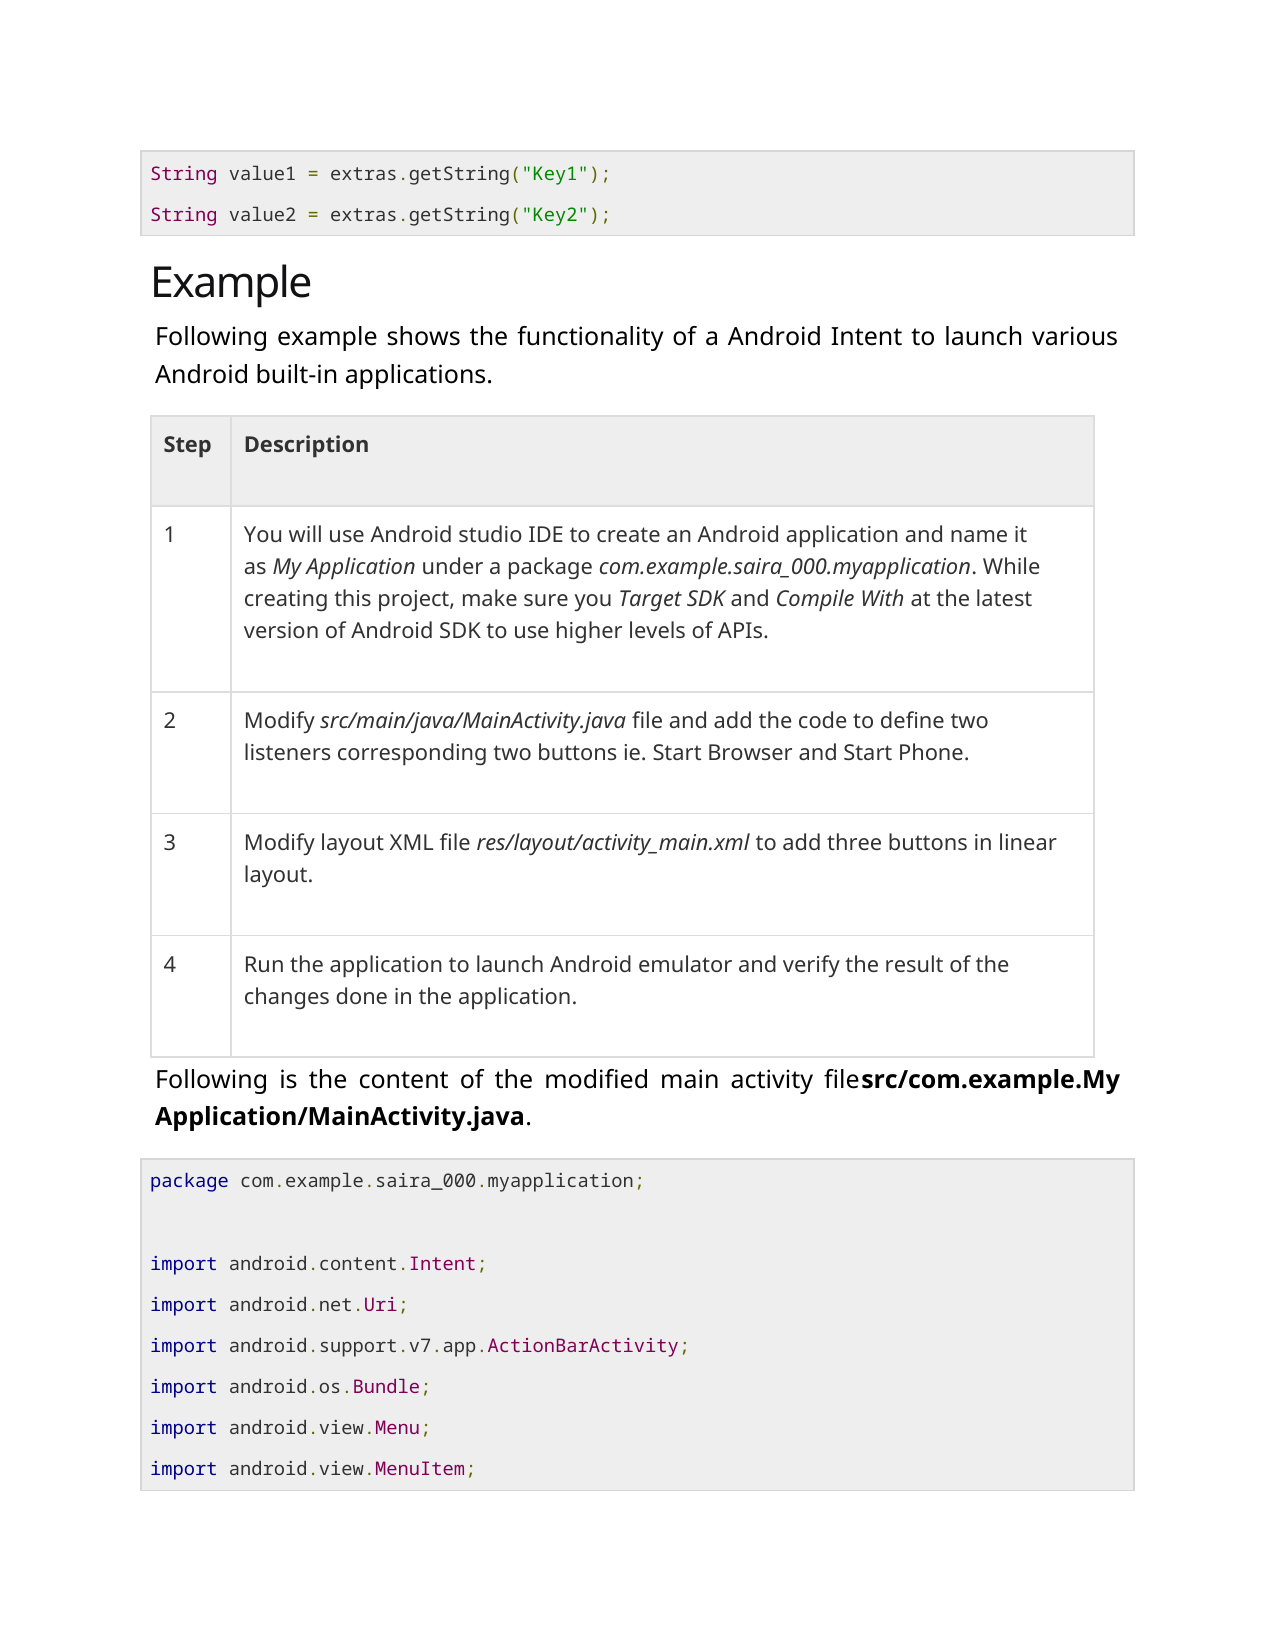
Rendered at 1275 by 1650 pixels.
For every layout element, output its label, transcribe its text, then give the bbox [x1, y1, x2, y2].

table_cell 2 [152, 693, 230, 813]
text Following example shows the functionality of a Android Intent to launch various Android built-in applications. [155, 315, 1120, 390]
text import android.content.Intent; [142, 1240, 1133, 1276]
table_cell Modify src/main/java/MainActivity.java file and add the code to define two listeners corresponding two buttons ie. Start Browser and Start Phone. [232, 693, 1093, 813]
table_cell You will use Android studio IDE to create an Android application and name it as My Application under a package com.example.saira_000.myapplication. While creating this project, make sure you Target SDK and Compile With at the latest version of Android SDK to use higher levels of APIs. [232, 507, 1093, 691]
text package com.example.saira_000.myapplication; [142, 1160, 1133, 1193]
table_cell Modify layout XML file res/layout/activity_main.xml to add three buttons in linear layout. [232, 814, 1093, 934]
table_header Description [232, 417, 1093, 505]
text String value2 = extras.getString("Key2"); [142, 191, 1133, 235]
text import android.os.Bundle; [142, 1363, 1133, 1399]
table_cell 1 [152, 507, 230, 691]
text import android.support.v7.app.ActionBarActivity; [142, 1322, 1133, 1358]
subtitle Example [150, 252, 1120, 310]
table_cell 4 [152, 936, 230, 1056]
text String value1 = extras.getString("Key1"); [142, 152, 1133, 185]
table_cell 3 [152, 814, 230, 934]
text Following is the content of the modified main activity filesrc/com.example.My Application/MainActivity.java. [155, 1058, 1120, 1133]
text import android.view.Menu; [142, 1405, 1133, 1440]
table_cell Run the application to launch Android emulator and verify the result of the changes done in the application. [232, 936, 1093, 1056]
text import android.view.MenuItem; [142, 1446, 1133, 1490]
text import android.net.Uri; [142, 1281, 1133, 1317]
table_header Step [152, 417, 230, 505]
